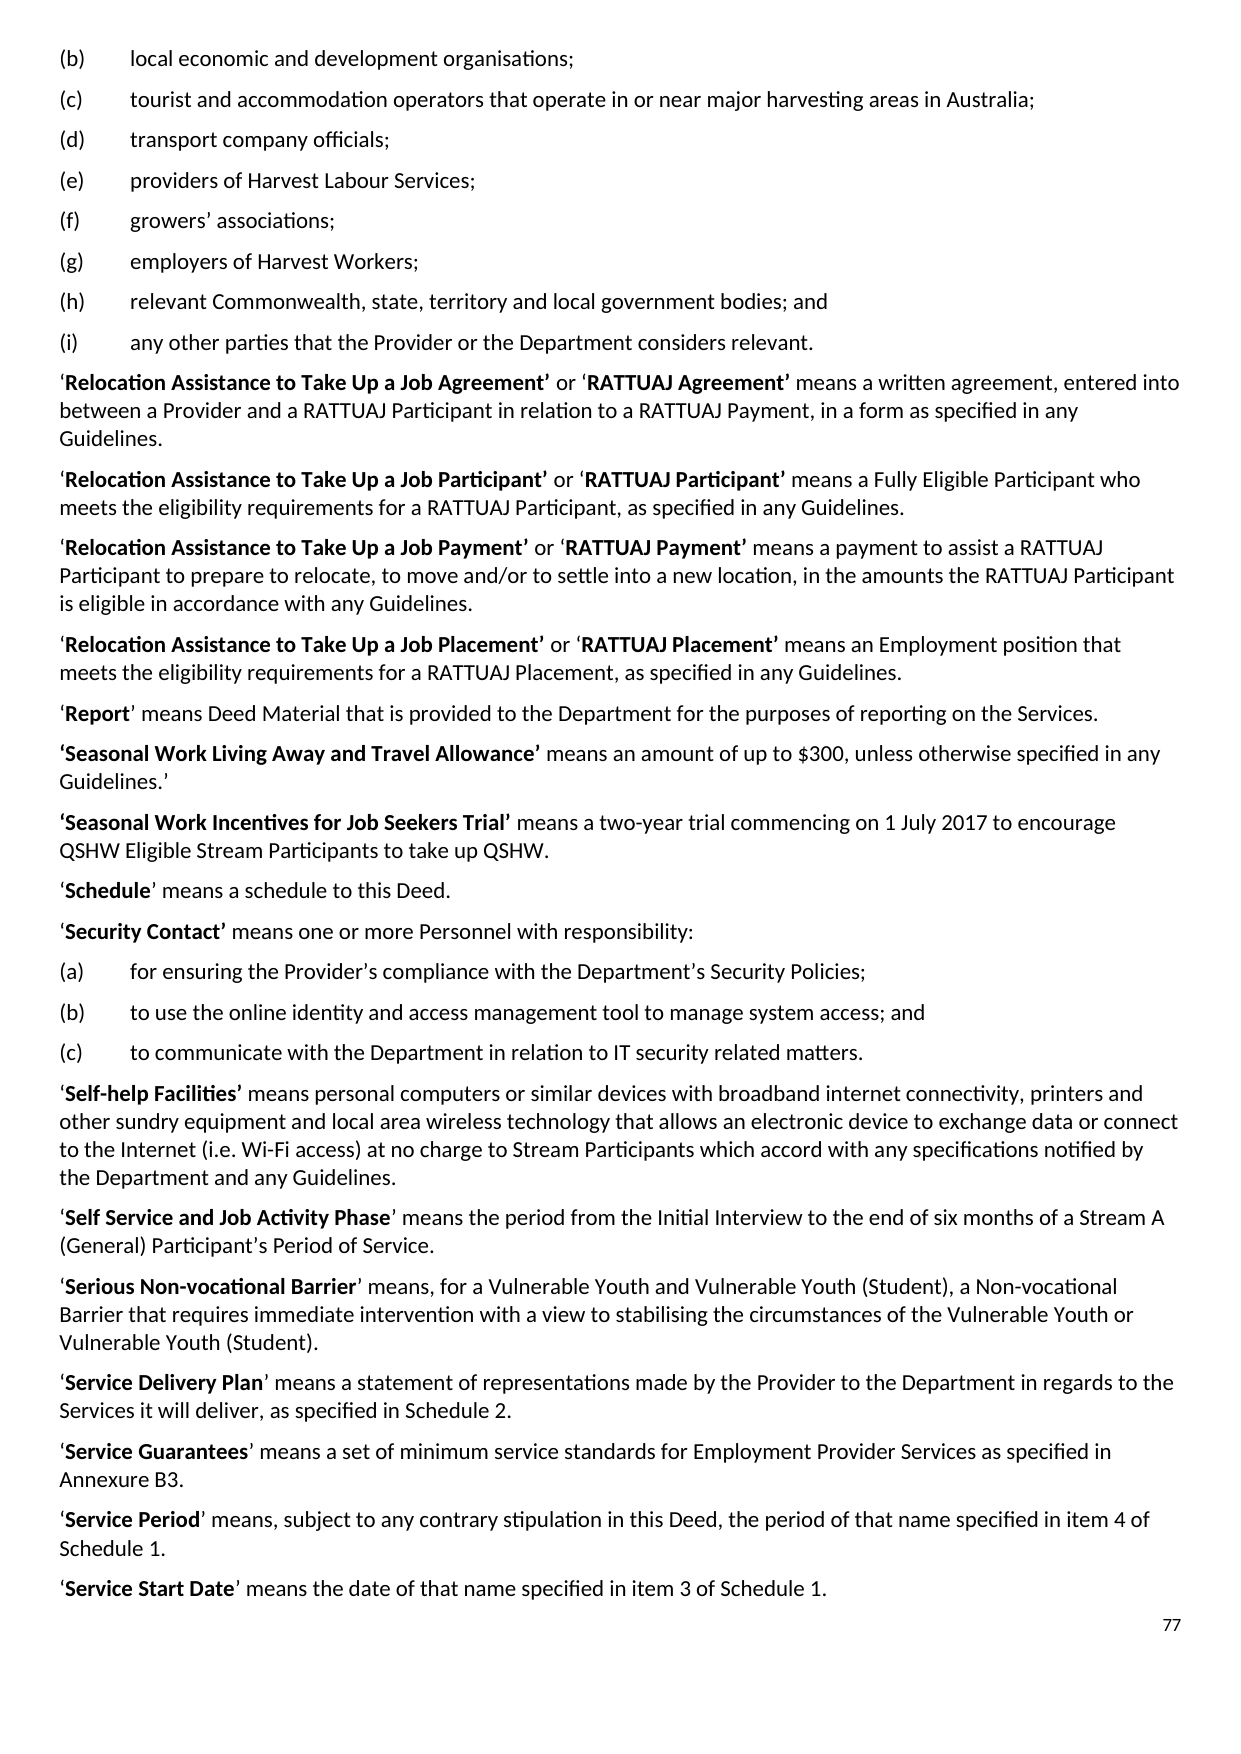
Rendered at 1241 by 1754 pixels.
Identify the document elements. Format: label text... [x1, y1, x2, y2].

text (g) employers of Harvest Workers; [59, 247, 1181, 275]
text ‘Security Contact’ means one or more Personnel with responsibility: [59, 917, 1181, 945]
text (e) providers of Harvest Labour Services; [59, 166, 1181, 194]
text ‘Service Start Date’ means the date of that name specified in item 3 of Schedule 1. [59, 1574, 1181, 1602]
text (b) local economic and development organisations; [59, 44, 1181, 72]
text (d) transport company officials; [59, 125, 1181, 153]
text (a) for ensuring the Provider’s compliance with the Department’s Security Policies; [59, 957, 1181, 985]
text ‘Report’ means Deed Material that is provided to the Department for the purposes of reporting on the Services. [59, 699, 1181, 727]
text (f) growers’ associations; [59, 206, 1181, 234]
text (b) to use the online identity and access management tool to manage system access; and [59, 998, 1181, 1026]
text (c) tourist and accommodation operators that operate in or near major harvesting areas in Australia; [59, 85, 1181, 113]
text ‘Service Delivery Plan’ means a statement of representations made by the Provider to the Department in regards to the Services it will deliver, as specified in Schedule 2. [59, 1368, 1181, 1424]
text ‘Seasonal Work Incentives for Job Seekers Trial’ means a two-year trial commencing on 1 July 2017 to encourage QSHW Eligible Stream Participants to take up QSHW. [59, 808, 1181, 864]
text ‘Self-help Facilities’ means personal computers or similar devices with broadband internet connectivity, printers and other sundry equipment and local area wireless technology that allows an electronic device to exchange data or connect to the Internet (i.e. Wi-Fi access) at no charge to Stream Participants which accord with any specifications notified by the Department and any Guidelines. [59, 1079, 1181, 1191]
text ‘Relocation Assistance to Take Up a Job Payment’ or ‘RATTUAJ Payment’ means a payment to assist a RATTUAJ Participant to prepare to relocate, to move and/or to settle into a new location, in the amounts the RATTUAJ Participant is eligible in accordance with any Guidelines. [59, 533, 1181, 618]
text ‘Service Guarantees’ means a set of minimum service standards for Employment Provider Services as specified in Annexure B3. [59, 1437, 1181, 1493]
text ‘Seasonal Work Living Away and Travel Allowance’ means an amount of up to $300, unless otherwise specified in any Guidelines.’ [59, 739, 1181, 795]
text (h) relevant Commonwealth, state, territory and local government bodies; and [59, 287, 1181, 315]
text ‘Relocation Assistance to Take Up a Job Placement’ or ‘RATTUAJ Placement’ means an Employment position that meets the eligibility requirements for a RATTUAJ Placement, as specified in any Guidelines. [59, 630, 1181, 686]
text ‘Schedule’ means a schedule to this Deed. [59, 876, 1181, 904]
text ‘Relocation Assistance to Take Up a Job Participant’ or ‘RATTUAJ Participant’ means a Fully Eligible Participant who meets the eligibility requirements for a RATTUAJ Participant, as specified in any Guidelines. [59, 465, 1181, 521]
text ‘Serious Non-vocational Barrier’ means, for a Vulnerable Youth and Vulnerable Youth (Student), a Non-vocational Barrier that requires immediate intervention with a view to stabilising the circumstances of the Vulnerable Youth or Vulnerable Youth (Student). [59, 1272, 1181, 1356]
text ‘Relocation Assistance to Take Up a Job Agreement’ or ‘RATTUAJ Agreement’ means a written agreement, entered into between a Provider and a RATTUAJ Participant in relation to a RATTUAJ Payment, in a form as specified in any Guidelines. [59, 368, 1181, 452]
text ‘Self Service and Job Activity Phase’ means the period from the Initial Interview to the end of six months of a Stream A (General) Participant’s Period of Service. [59, 1203, 1181, 1259]
text (i) any other parties that the Provider or the Department considers relevant. [59, 328, 1181, 356]
text ‘Service Period’ means, subject to any contrary stipulation in this Deed, the period of that name specified in item 4 of Schedule 1. [59, 1506, 1181, 1562]
text (c) to communicate with the Department in relation to IT security related matters. [59, 1038, 1181, 1066]
